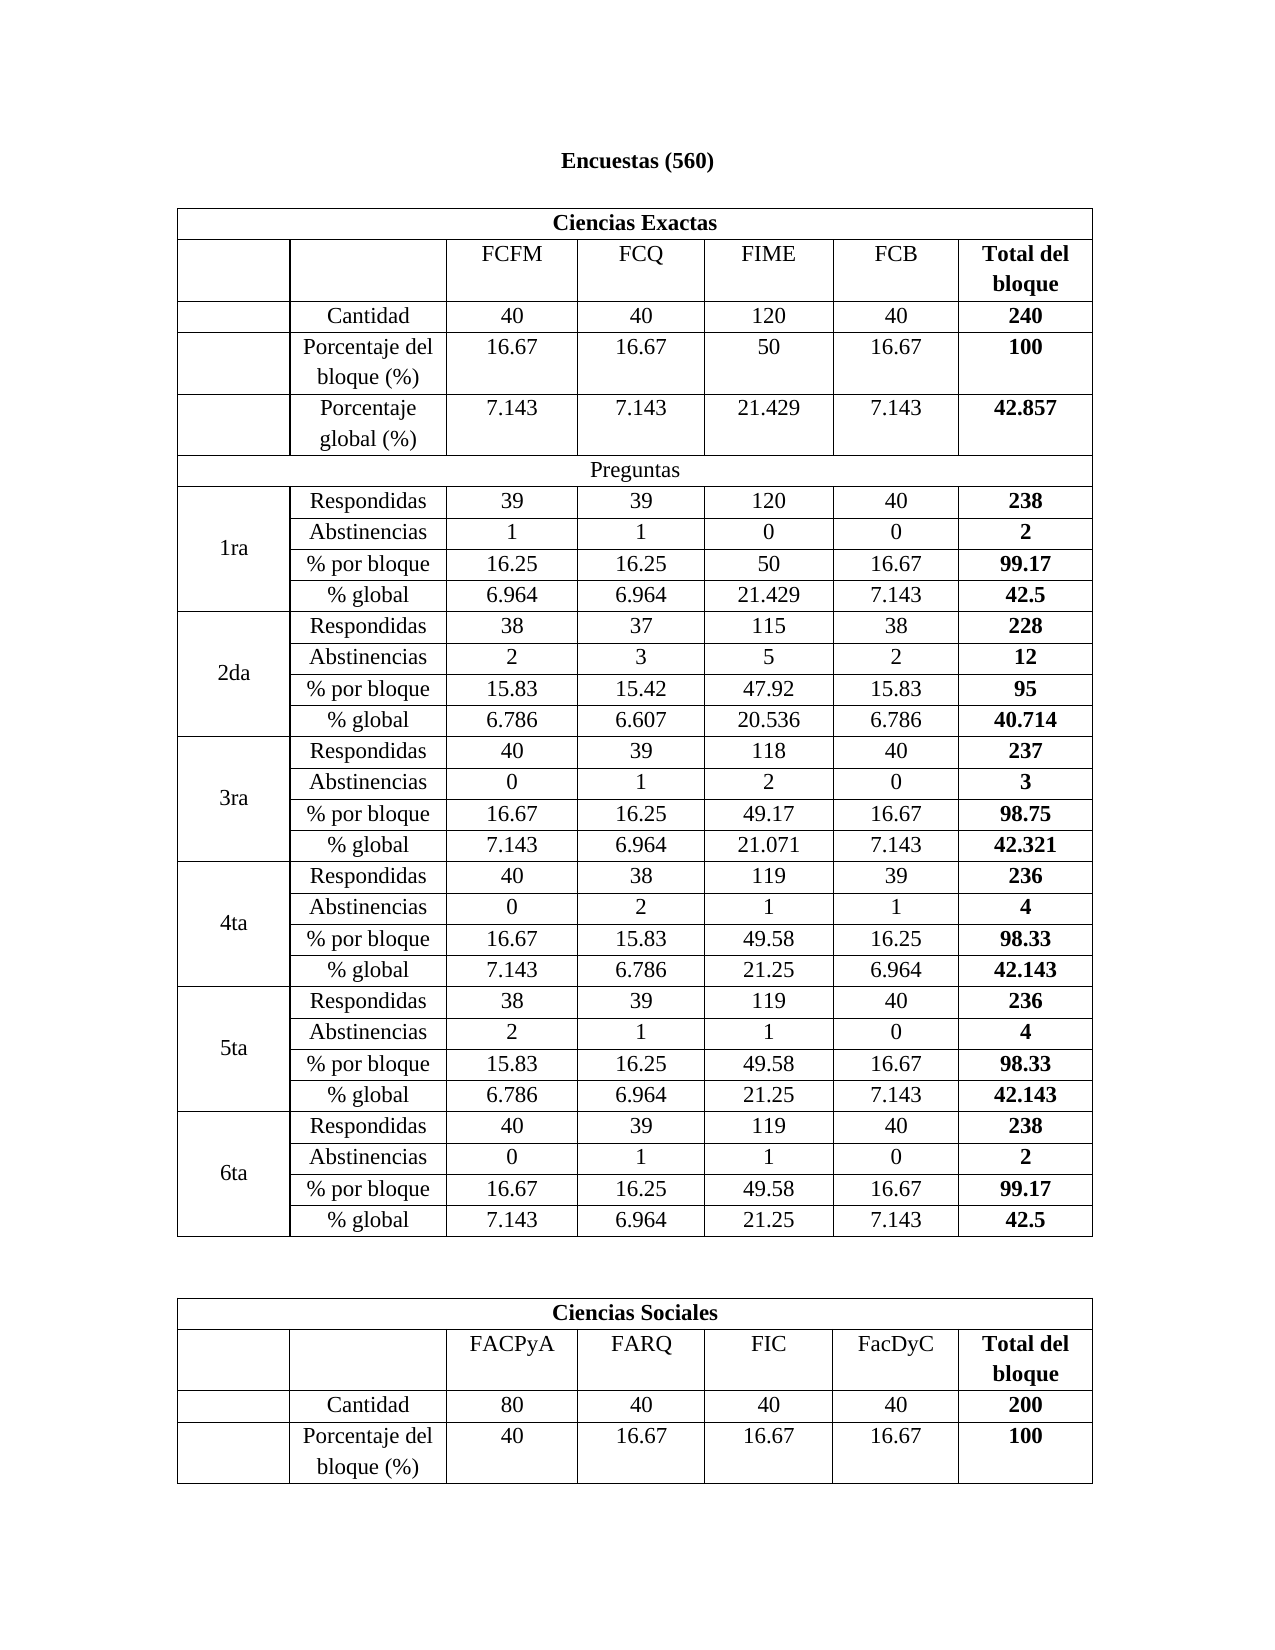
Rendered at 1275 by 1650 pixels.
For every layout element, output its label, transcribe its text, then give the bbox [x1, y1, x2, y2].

table_cell 0 [447, 769, 577, 799]
table_cell 40 [705, 1391, 832, 1422]
table_cell % por bloque [291, 1175, 446, 1205]
table_cell [178, 395, 289, 455]
table_cell 7.143 [447, 1206, 577, 1236]
table_cell 16.25 [578, 1050, 704, 1080]
table_cell % global [291, 581, 446, 611]
table_cell 40 [578, 1391, 704, 1422]
table_cell 3 [959, 769, 1092, 799]
table_cell 120 [705, 487, 833, 517]
table_cell Abstinencias [291, 1144, 446, 1174]
table_cell 40 [834, 737, 958, 767]
table_cell 2 [447, 644, 577, 674]
table_cell 3 [578, 644, 704, 674]
table_cell 1 [834, 894, 958, 924]
table_cell 15.42 [578, 675, 704, 705]
table_cell 49.58 [705, 1175, 833, 1205]
table_cell 0 [834, 769, 958, 799]
table_cell % por bloque [291, 925, 446, 955]
table_cell Abstinencias [291, 519, 446, 549]
table_cell 21.429 [705, 581, 833, 611]
table_cell 100 [959, 333, 1092, 393]
table_cell 16.25 [447, 550, 577, 580]
table_cell 6.964 [578, 831, 704, 861]
table_cell 21.071 [705, 831, 833, 861]
table_cell 16.67 [447, 925, 577, 955]
table_cell 50 [705, 550, 833, 580]
table_cell 15.83 [447, 675, 577, 705]
table_cell 236 [959, 862, 1092, 892]
table_cell 16.67 [834, 800, 958, 830]
table_cell 6.964 [578, 581, 704, 611]
table_cell Abstinencias [291, 894, 446, 924]
table_cell [178, 1391, 289, 1422]
table_cell FIC [705, 1330, 832, 1390]
table_cell Porcentaje del bloque (%) [291, 333, 446, 393]
table_cell 21.25 [705, 1206, 833, 1236]
table_cell FacDyC [833, 1330, 958, 1390]
table_cell % por bloque [291, 1050, 446, 1080]
table_cell 7.143 [834, 1081, 958, 1111]
table_cell 0 [834, 519, 958, 549]
table_cell 40 [447, 1112, 577, 1142]
table_cell 40 [447, 302, 577, 332]
table_cell 7.143 [834, 1206, 958, 1236]
table_header Ciencias Sociales [178, 1299, 1092, 1329]
table_cell 4 [959, 1019, 1092, 1049]
table_cell 1 [705, 894, 833, 924]
table_cell 39 [578, 1112, 704, 1142]
table_cell 40.714 [959, 706, 1092, 736]
table_cell Abstinencias [291, 1019, 446, 1049]
table_cell Cantidad [290, 1391, 446, 1422]
table_cell 4ta [178, 862, 289, 986]
table_cell 50 [705, 333, 833, 393]
table_cell % global [291, 956, 446, 986]
table_cell % por bloque [291, 550, 446, 580]
table_cell % global [291, 1206, 446, 1236]
table_cell 6.786 [447, 706, 577, 736]
table_cell 39 [834, 862, 958, 892]
table_cell 115 [705, 612, 833, 642]
table_cell 6.964 [578, 1081, 704, 1111]
table_cell Respondidas [291, 737, 446, 767]
table_cell 40 [834, 302, 958, 332]
table_cell 16.67 [447, 333, 577, 393]
table_cell 40 [447, 1423, 577, 1483]
table_cell 39 [578, 737, 704, 767]
table_cell 16.67 [834, 333, 958, 393]
table_cell Respondidas [291, 487, 446, 517]
table_cell 38 [447, 612, 577, 642]
table_cell 6.786 [447, 1081, 577, 1111]
table_cell Respondidas [291, 612, 446, 642]
table_cell FIME [705, 240, 833, 301]
table_cell 49.58 [705, 1050, 833, 1080]
table_cell 7.143 [447, 956, 577, 986]
table_cell 7.143 [447, 831, 577, 861]
table_cell 42.321 [959, 831, 1092, 861]
table_cell 15.83 [447, 1050, 577, 1080]
table_cell 40 [834, 987, 958, 1017]
table_cell 21.25 [705, 956, 833, 986]
table_cell FACPyA [447, 1330, 577, 1390]
table_cell 42.5 [959, 1206, 1092, 1236]
table_cell 2 [959, 1144, 1092, 1174]
table_cell 240 [959, 302, 1092, 332]
table_cell 40 [834, 487, 958, 517]
table_cell 38 [834, 612, 958, 642]
table_cell Porcentaje global (%) [291, 395, 446, 455]
table_cell 95 [959, 675, 1092, 705]
table_cell 16.67 [833, 1423, 958, 1483]
table_cell [178, 1330, 289, 1390]
table_cell 16.25 [578, 800, 704, 830]
table_cell 40 [447, 862, 577, 892]
table_cell 1 [578, 1019, 704, 1049]
table_cell % por bloque [291, 675, 446, 705]
table_cell 99.17 [959, 550, 1092, 580]
table_cell 21.429 [705, 395, 833, 455]
table_cell FCQ [578, 240, 704, 301]
table_cell 7.143 [578, 395, 704, 455]
table_cell 236 [959, 987, 1092, 1017]
table_cell 118 [705, 737, 833, 767]
table_cell Preguntas [178, 456, 1092, 486]
table_cell FCB [834, 240, 958, 301]
table_cell 0 [834, 1144, 958, 1174]
table_cell 98.33 [959, 925, 1092, 955]
table_cell 2da [178, 612, 289, 736]
table_cell 40 [834, 1112, 958, 1142]
table_cell 2 [834, 644, 958, 674]
table_cell 0 [705, 519, 833, 549]
table_cell 1 [578, 519, 704, 549]
table_cell 12 [959, 644, 1092, 674]
table_cell 40 [447, 737, 577, 767]
table_cell 16.25 [578, 1175, 704, 1205]
table_cell 20.536 [705, 706, 833, 736]
table_cell 98.33 [959, 1050, 1092, 1080]
table_cell [178, 1423, 289, 1483]
table_cell 2 [447, 1019, 577, 1049]
table_cell 80 [447, 1391, 577, 1422]
table_cell 6.607 [578, 706, 704, 736]
table_cell % global [291, 831, 446, 861]
table_cell 40 [833, 1391, 958, 1422]
table_cell 6.786 [578, 956, 704, 986]
table_cell 100 [959, 1423, 1092, 1483]
table_cell 38 [578, 862, 704, 892]
table_cell 7.143 [834, 831, 958, 861]
table_cell 6.964 [578, 1206, 704, 1236]
table_cell 7.143 [447, 395, 577, 455]
table_cell 49.17 [705, 800, 833, 830]
table_cell [178, 302, 289, 332]
table_cell Total del bloque [959, 240, 1092, 301]
table_cell 37 [578, 612, 704, 642]
table_cell 6.964 [447, 581, 577, 611]
table_cell 47.92 [705, 675, 833, 705]
table_cell 6ta [178, 1112, 289, 1236]
table_cell 1ra [178, 487, 289, 611]
table_cell 16.67 [834, 1050, 958, 1080]
table_cell 1 [447, 519, 577, 549]
table_cell 120 [705, 302, 833, 332]
table_cell 16.67 [447, 1175, 577, 1205]
table_cell 119 [705, 862, 833, 892]
table_cell 238 [959, 487, 1092, 517]
table_cell 200 [959, 1391, 1092, 1422]
table_cell Respondidas [291, 862, 446, 892]
table_cell 2 [578, 894, 704, 924]
table_cell 16.25 [834, 925, 958, 955]
table_cell 1 [705, 1019, 833, 1049]
table_cell 39 [578, 987, 704, 1017]
table_cell 16.67 [578, 333, 704, 393]
table_cell 1 [578, 769, 704, 799]
table_cell Cantidad [291, 302, 446, 332]
table_cell 5ta [178, 987, 289, 1111]
table_cell 16.67 [834, 1175, 958, 1205]
table_cell FARQ [578, 1330, 704, 1390]
table_cell 21.25 [705, 1081, 833, 1111]
table_cell % global [291, 706, 446, 736]
table_cell 16.25 [578, 550, 704, 580]
table_cell 1 [705, 1144, 833, 1174]
table_cell 15.83 [578, 925, 704, 955]
table_cell 0 [447, 894, 577, 924]
table_cell Respondidas [291, 987, 446, 1017]
table_cell 39 [578, 487, 704, 517]
table_cell 16.67 [578, 1423, 704, 1483]
table_cell [290, 1330, 446, 1390]
table_cell 16.67 [705, 1423, 832, 1483]
table_cell 16.67 [834, 550, 958, 580]
table_cell 40 [578, 302, 704, 332]
table_cell 99.17 [959, 1175, 1092, 1205]
table_cell % global [291, 1081, 446, 1111]
table_cell Abstinencias [291, 644, 446, 674]
table_cell 7.143 [834, 395, 958, 455]
table_cell 49.58 [705, 925, 833, 955]
table_cell 38 [447, 987, 577, 1017]
table_cell 119 [705, 1112, 833, 1142]
table_cell 42.143 [959, 1081, 1092, 1111]
table_cell [178, 240, 289, 301]
table_cell Total del bloque [959, 1330, 1092, 1390]
table_cell 6.964 [834, 956, 958, 986]
table_cell 0 [834, 1019, 958, 1049]
table_cell Abstinencias [291, 769, 446, 799]
table_cell [291, 240, 446, 301]
table_cell 42.143 [959, 956, 1092, 986]
table_cell % por bloque [291, 800, 446, 830]
table_cell 1 [578, 1144, 704, 1174]
table_cell 237 [959, 737, 1092, 767]
table_cell 228 [959, 612, 1092, 642]
table_cell Porcentaje del bloque (%) [290, 1423, 446, 1483]
table_cell 0 [447, 1144, 577, 1174]
text Encuestas (560) [177, 148, 1098, 174]
table_cell Respondidas [291, 1112, 446, 1142]
table_cell FCFM [447, 240, 577, 301]
table_cell 4 [959, 894, 1092, 924]
table_cell 42.857 [959, 395, 1092, 455]
table_cell 7.143 [834, 581, 958, 611]
table_cell 6.786 [834, 706, 958, 736]
table_header Ciencias Exactas [178, 209, 1092, 239]
table_cell 3ra [178, 737, 289, 861]
table_cell 5 [705, 644, 833, 674]
table_cell 16.67 [447, 800, 577, 830]
table_cell 39 [447, 487, 577, 517]
table_cell 2 [959, 519, 1092, 549]
table_cell 238 [959, 1112, 1092, 1142]
table_cell 15.83 [834, 675, 958, 705]
table_cell 119 [705, 987, 833, 1017]
table_cell 2 [705, 769, 833, 799]
table_cell 42.5 [959, 581, 1092, 611]
table_cell 98.75 [959, 800, 1092, 830]
table_cell [178, 333, 289, 393]
